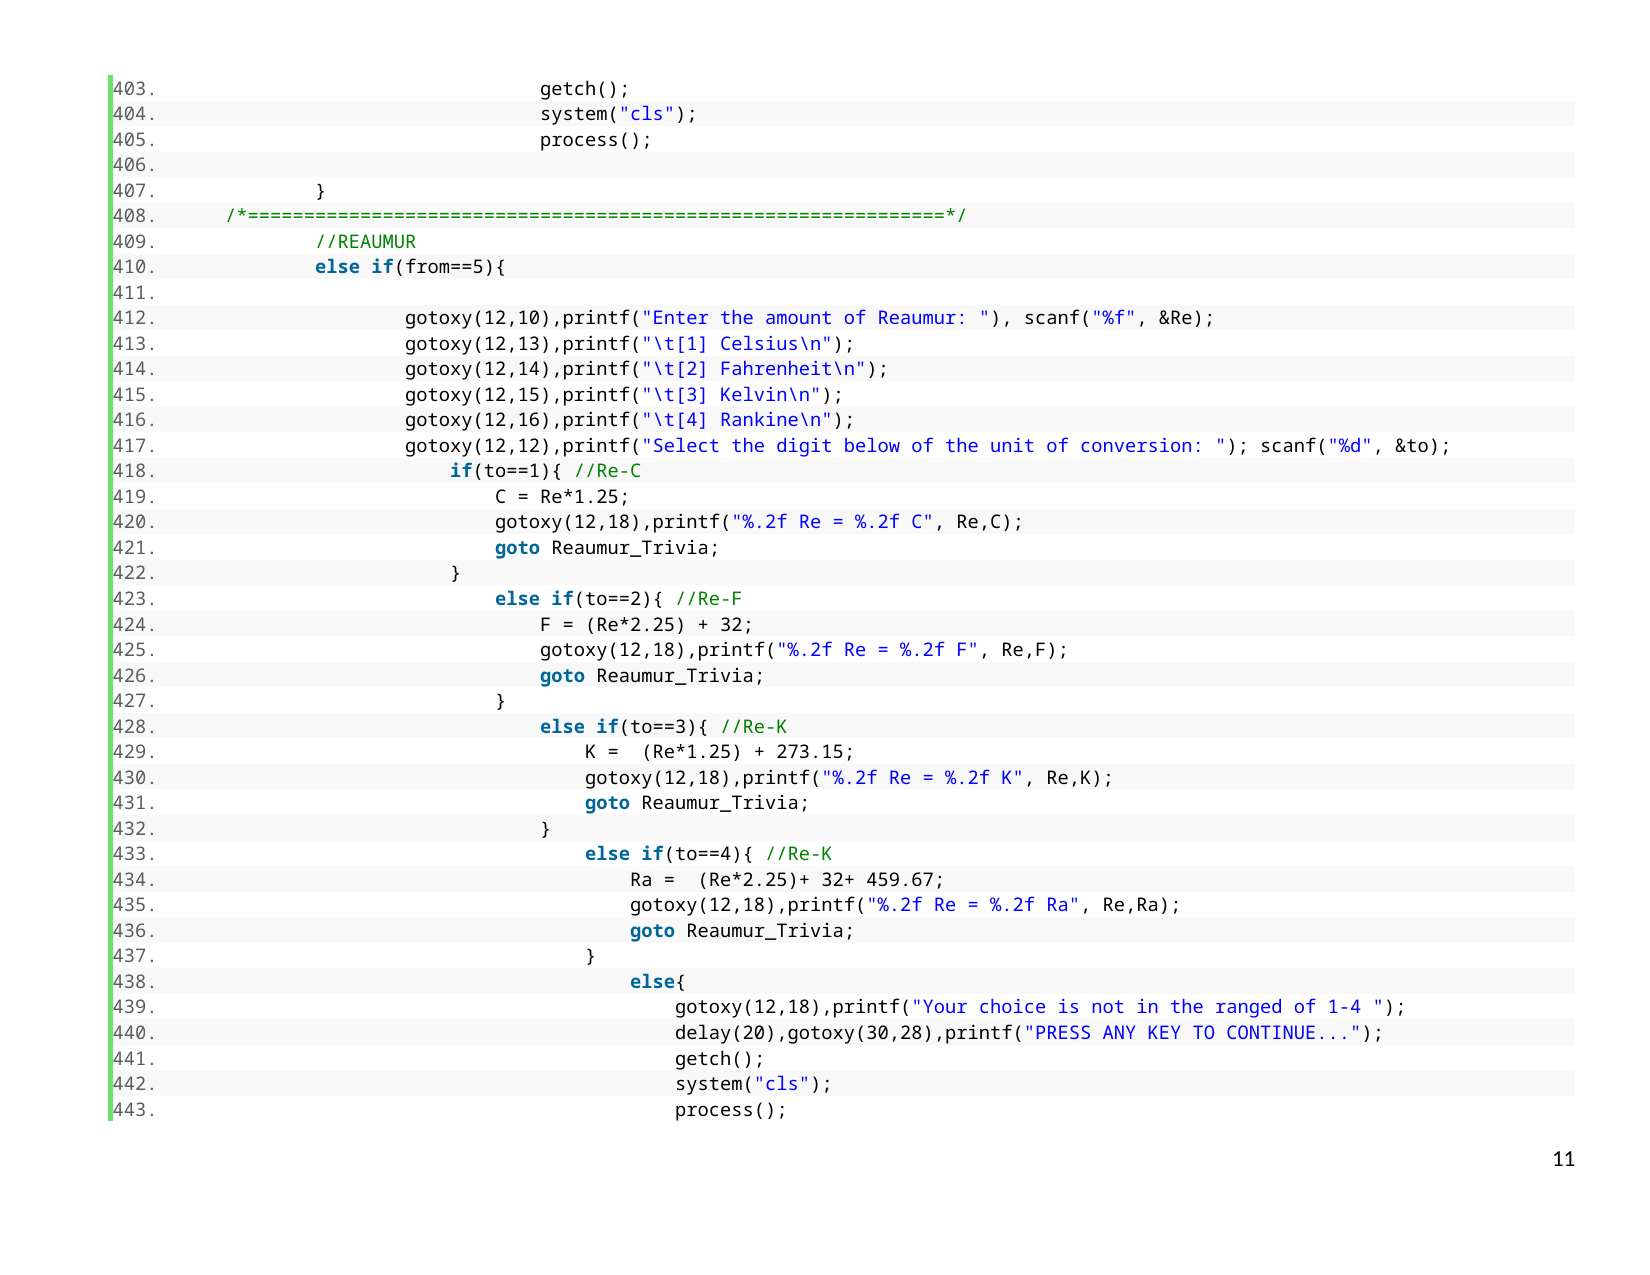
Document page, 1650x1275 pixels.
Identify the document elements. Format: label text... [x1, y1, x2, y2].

list delay(20),gotoxy(30,28),printf("PRESS ANY KEY TO CONTINUE..."); [113, 1019, 1575, 1045]
list process(); [113, 1096, 1575, 1121]
list system("cls"); [113, 101, 1575, 126]
list gotoxy(12,13),printf("\t[1] Celsius\n"); [113, 330, 1575, 356]
list } [113, 943, 1575, 968]
list gotoxy(12,18),printf("Your choice is not in the ranged of 1-4 "); [113, 994, 1575, 1019]
list gotoxy(12,18),printf("%.2f Re = %.2f C", Re,C); [113, 509, 1575, 534]
list gotoxy(12,12),printf("Select the digit below of the unit of conversion: "); scanf("%d", &to); [113, 432, 1575, 458]
list else if(to==2){ //Re-F [113, 585, 1575, 611]
list } [113, 177, 1575, 203]
list getch(); [113, 1045, 1575, 1070]
list else{ [113, 968, 1575, 994]
list gotoxy(12,15),printf("\t[3] Kelvin\n"); [113, 381, 1575, 407]
list C = Re*1.25; [113, 483, 1575, 509]
list gotoxy(12,18),printf("%.2f Re = %.2f F", Re,F); [113, 636, 1575, 662]
list goto Reaumur_Trivia; [113, 534, 1575, 560]
list system("cls"); [113, 1070, 1575, 1096]
list } [113, 815, 1575, 841]
list K = (Re*1.25) + 273.15; [113, 738, 1575, 764]
list else if(to==4){ //Re-K [113, 841, 1575, 866]
list goto Reaumur_Trivia; [113, 917, 1575, 943]
list Ra = (Re*2.25)+ 32+ 459.67; [113, 866, 1575, 892]
list goto Reaumur_Trivia; [113, 789, 1575, 815]
list gotoxy(12,14),printf("\t[2] Fahrenheit\n"); [113, 356, 1575, 381]
list else if(to==3){ //Re-K [113, 713, 1575, 738]
list F = (Re*2.25) + 32; [113, 611, 1575, 636]
list getch(); [113, 75, 1575, 101]
list if(to==1){ //Re-C [113, 458, 1575, 483]
list gotoxy(12,18),printf("%.2f Re = %.2f K", Re,K); [113, 764, 1575, 789]
list goto Reaumur_Trivia; [113, 662, 1575, 687]
list } [113, 687, 1575, 713]
list else if(from==5){ [113, 254, 1575, 279]
list gotoxy(12,16),printf("\t[4] Rankine\n"); [113, 407, 1575, 432]
list //REAUMUR [113, 228, 1575, 254]
list /*==============================================================*/ [113, 203, 1575, 228]
list gotoxy(12,10),printf("Enter the amount of Reaumur: "), scanf("%f", &Re); [113, 305, 1575, 330]
list } [113, 560, 1575, 585]
list gotoxy(12,18),printf("%.2f Re = %.2f Ra", Re,Ra); [113, 892, 1575, 917]
list process(); [113, 126, 1575, 152]
